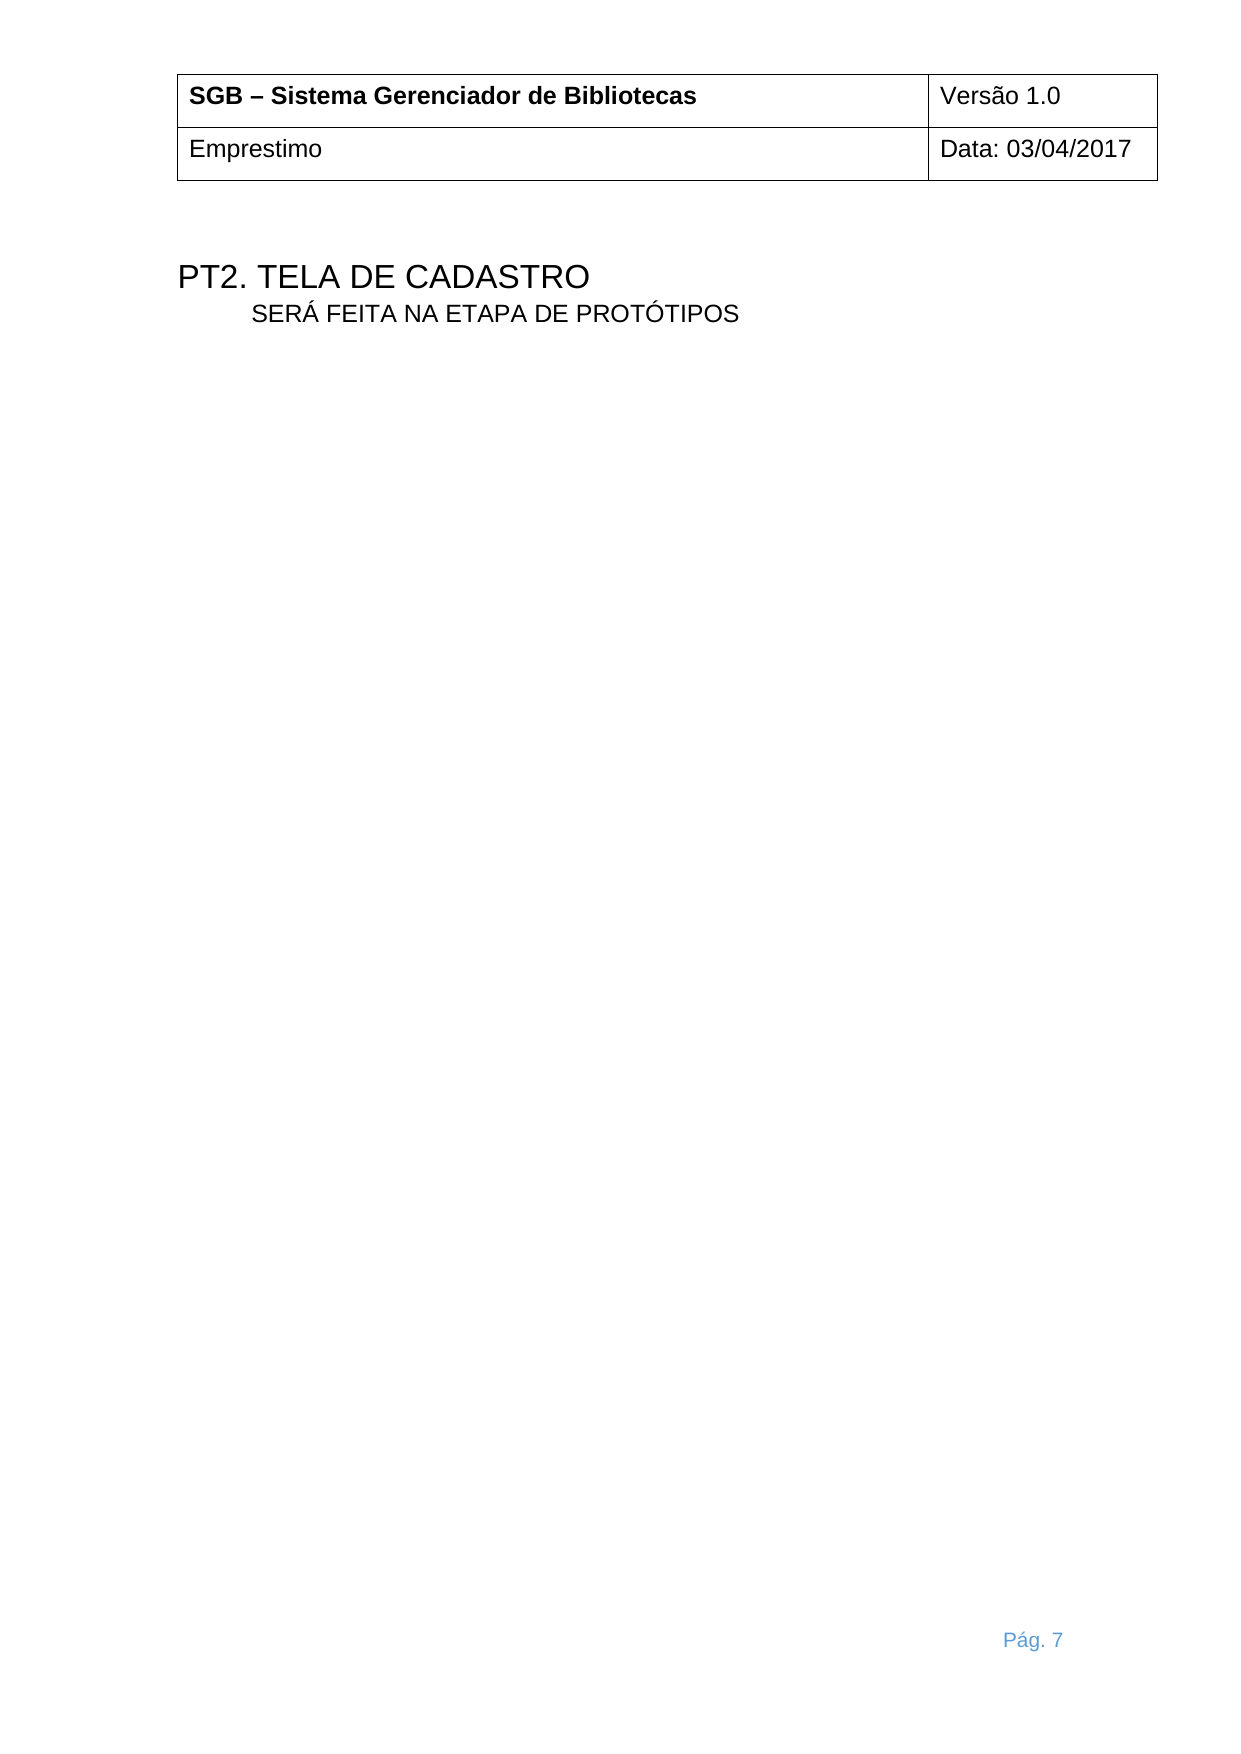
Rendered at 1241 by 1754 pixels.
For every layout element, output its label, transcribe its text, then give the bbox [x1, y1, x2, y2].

text SERÁ FEITA NA ETAPA DE PROTÓTIPOS [177, 299, 1063, 328]
subtitle PT2. TELA DE CADASTRO [177, 257, 1063, 296]
